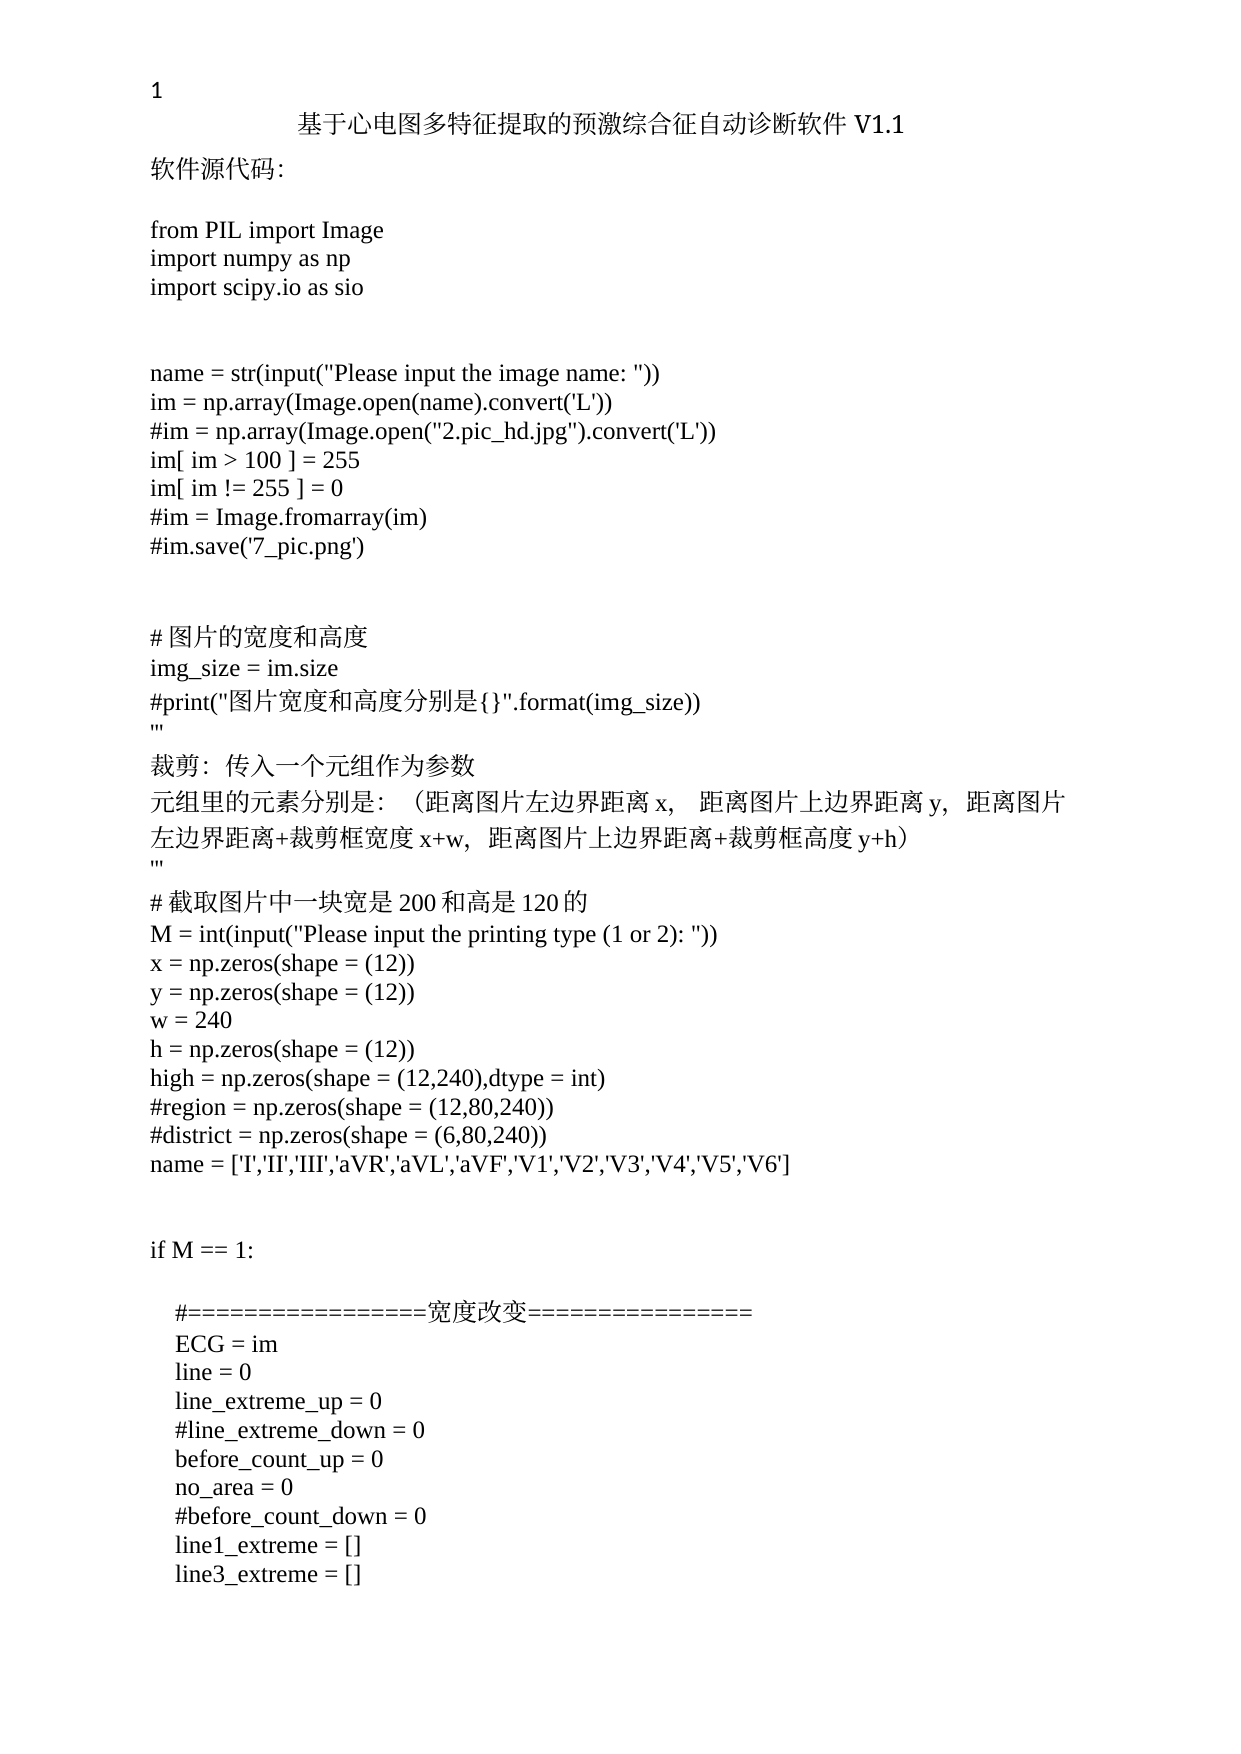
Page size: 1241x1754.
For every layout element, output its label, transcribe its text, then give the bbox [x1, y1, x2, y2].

text 裁剪：传入一个元组作为参数 [150, 747, 1090, 782]
text # 图片的宽度和高度 [150, 617, 1090, 653]
text 元组里的元素分别是：（距离图片左边界距离x， 距离图片上边界距离y，距离图片左边界距离+裁剪框宽度x+w，距离图片上边界距离+裁剪框高度y+h） [150, 782, 1090, 854]
text ''' [150, 718, 1090, 747]
text x = np.zeros(shape = (12)) [150, 948, 1090, 977]
text ECG = im [150, 1329, 1090, 1357]
text line_extreme_up = 0 [150, 1386, 1090, 1415]
text y = np.zeros(shape = (12)) [150, 977, 1090, 1005]
text im = np.array(Image.open(name).convert('L')) [150, 387, 1090, 416]
text M = int(input("Please input the printing type (1 or 2): ")) [150, 919, 1090, 948]
text w = 240 [150, 1005, 1090, 1034]
text #line_extreme_down = 0 [150, 1415, 1090, 1444]
text line3_extreme = [] [150, 1559, 1090, 1587]
text img_size = im.size [150, 653, 1090, 682]
text name = str(input("Please input the image name: ")) [150, 358, 1090, 387]
text ''' [150, 854, 1090, 883]
text line1_extreme = [] [150, 1530, 1090, 1559]
text h = np.zeros(shape = (12)) [150, 1034, 1090, 1063]
text from PIL import Image [150, 215, 1090, 243]
text # 截取图片中一块宽是200和高是120的 [150, 883, 1090, 919]
text im[ im != 255 ] = 0 [150, 473, 1090, 502]
text #im.save('7_pic.png') [150, 531, 1090, 560]
text #before_count_down = 0 [150, 1501, 1090, 1530]
text #im = Image.fromarray(im) [150, 502, 1090, 531]
text #print("图片宽度和高度分别是{}".format(img_size)) [150, 682, 1090, 718]
text #=================宽度改变================ [150, 1293, 1090, 1329]
text no_area = 0 [150, 1472, 1090, 1501]
text if M == 1: [150, 1235, 1090, 1264]
text name = ['I','II','III','aVR','aVL','aVF','V1','V2','V3','V4','V5','V6'] [150, 1149, 1090, 1178]
text im[ im > 100 ] = 255 [150, 445, 1090, 473]
text line = 0 [150, 1357, 1090, 1386]
text #region = np.zeros(shape = (12,80,240)) [150, 1092, 1090, 1120]
text 软件源代码： [150, 150, 1090, 186]
text #im = np.array(Image.open("2.pic_hd.jpg").convert('L')) [150, 416, 1090, 445]
text import numpy as np [150, 243, 1090, 272]
text before_count_up = 0 [150, 1444, 1090, 1472]
text high = np.zeros(shape = (12,240),dtype = int) [150, 1063, 1090, 1092]
text #district = np.zeros(shape = (6,80,240)) [150, 1120, 1090, 1149]
text import scipy.io as sio [150, 272, 1090, 301]
